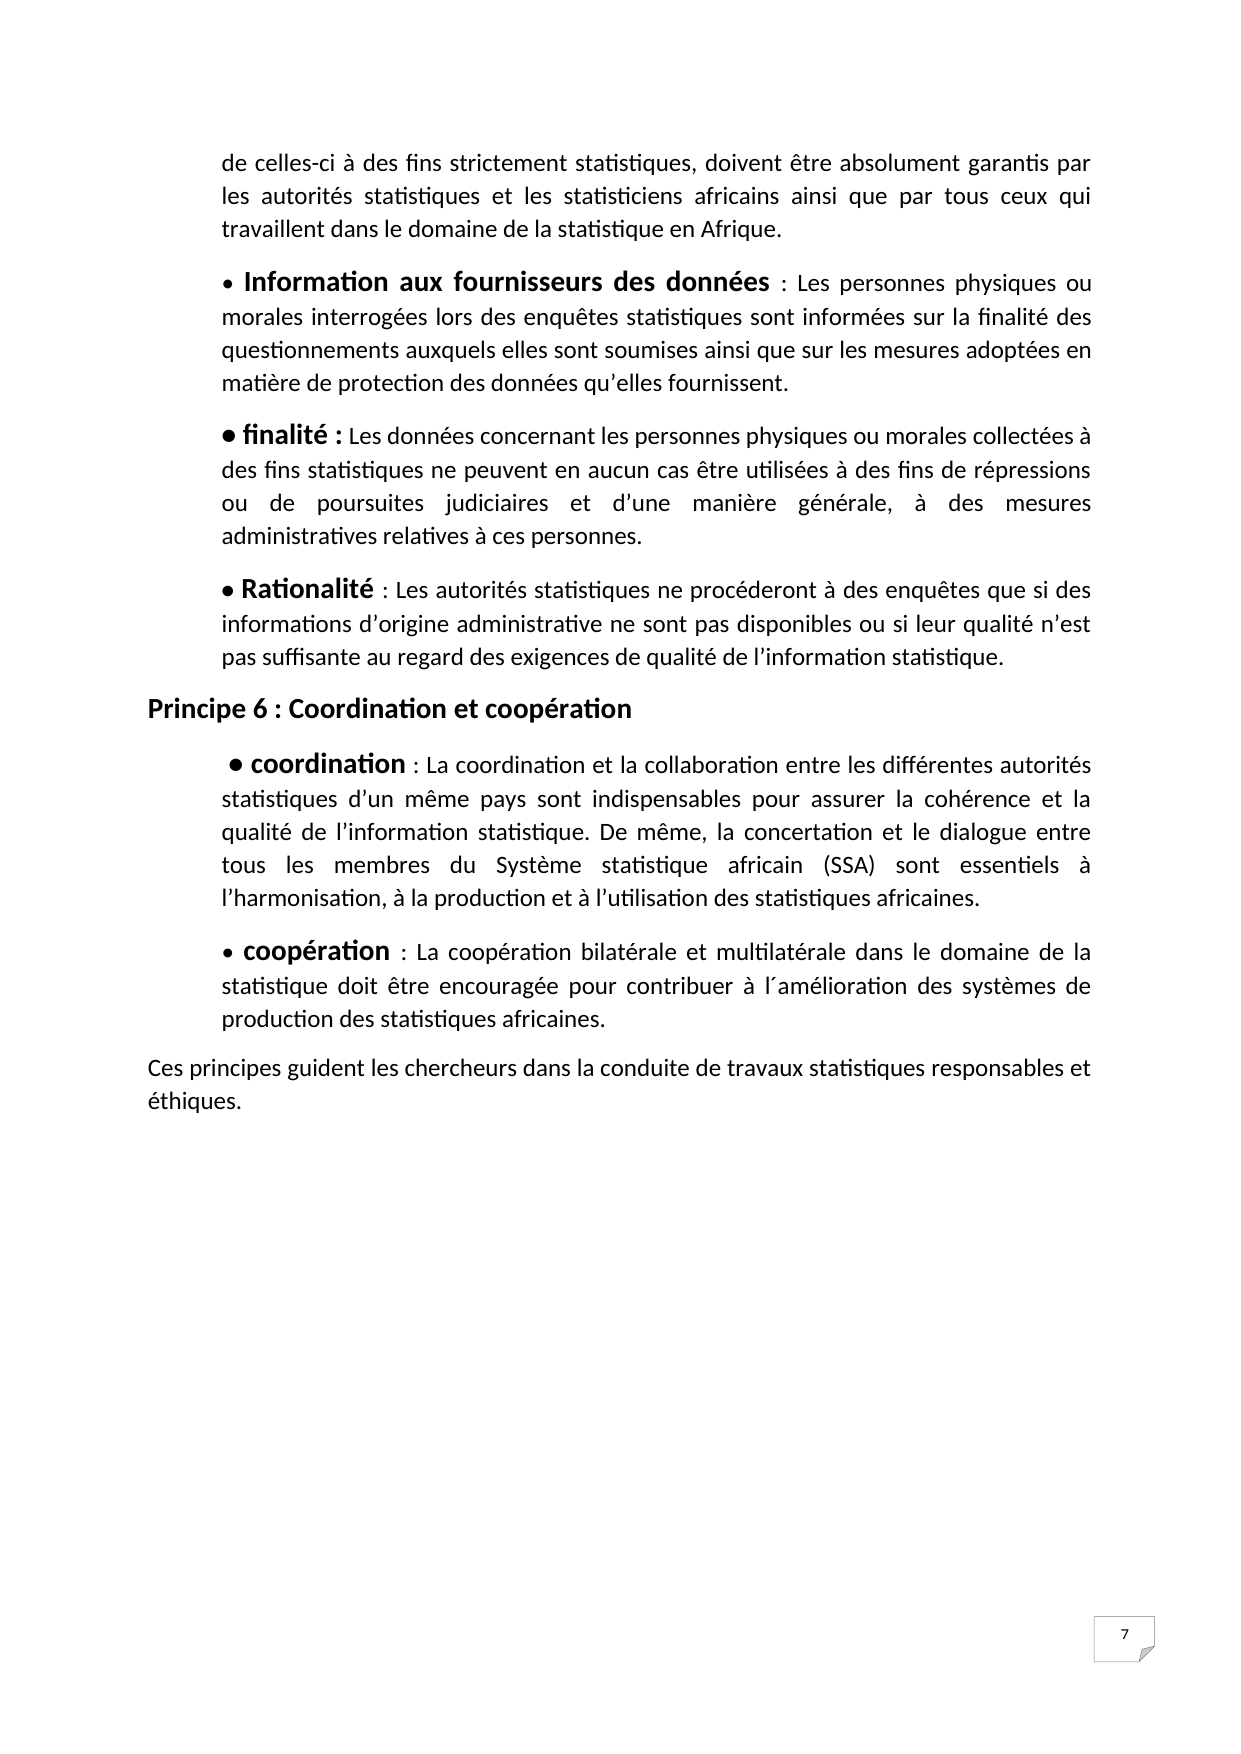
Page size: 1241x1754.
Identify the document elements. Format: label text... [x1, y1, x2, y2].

text Principe 6 : Coordination et coopération [148, 690, 1093, 726]
text • coopération : La coopération bilatérale et multilatérale dans le domaine de la statistique doit être encouragée pour contribuer à l´amélioration des systèmes de production des statistiques africaines. [221, 932, 1093, 1033]
text • finalité : Les données concernant les personnes physiques ou morales collectées à des fins statistiques ne peuvent en aucun cas être utilisées à des fins de répressions ou de poursuites judiciaires et d’une manière générale, à des mesures administratives relatives à ces personnes. [221, 416, 1093, 551]
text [221, 148, 1093, 244]
text • Rationalité : Les autorités statistiques ne procéderont à des enquêtes que si des informations d’origine administrative ne sont pas disponibles ou si leur qualité n’est pas suffisante au regard des exigences de qualité de l’information statistique. [221, 570, 1093, 671]
text Ces principes guident les chercheurs dans la conduite de travaux statistiques responsables et éthiques. [148, 1052, 1093, 1116]
text • Information aux fournisseurs des données : Les personnes physiques ou morales interrogées lors des enquêtes statistiques sont informées sur la finalité des questionnements auxquels elles sont soumises ainsi que sur les mesures adoptées en matière de protection des données qu’elles fournissent. [221, 263, 1093, 397]
text • coordination : La coordination et la collaboration entre les différentes autorités statistiques d’un même pays sont indispensables pour assurer la cohérence et la qualité de l’information statistique. De même, la concertation et le dialogue entre tous les membres du Système statistique africain (SSA) sont essentiels à l’harmonisation, à la production et à l’utilisation des statistiques africaines. [221, 746, 1093, 913]
